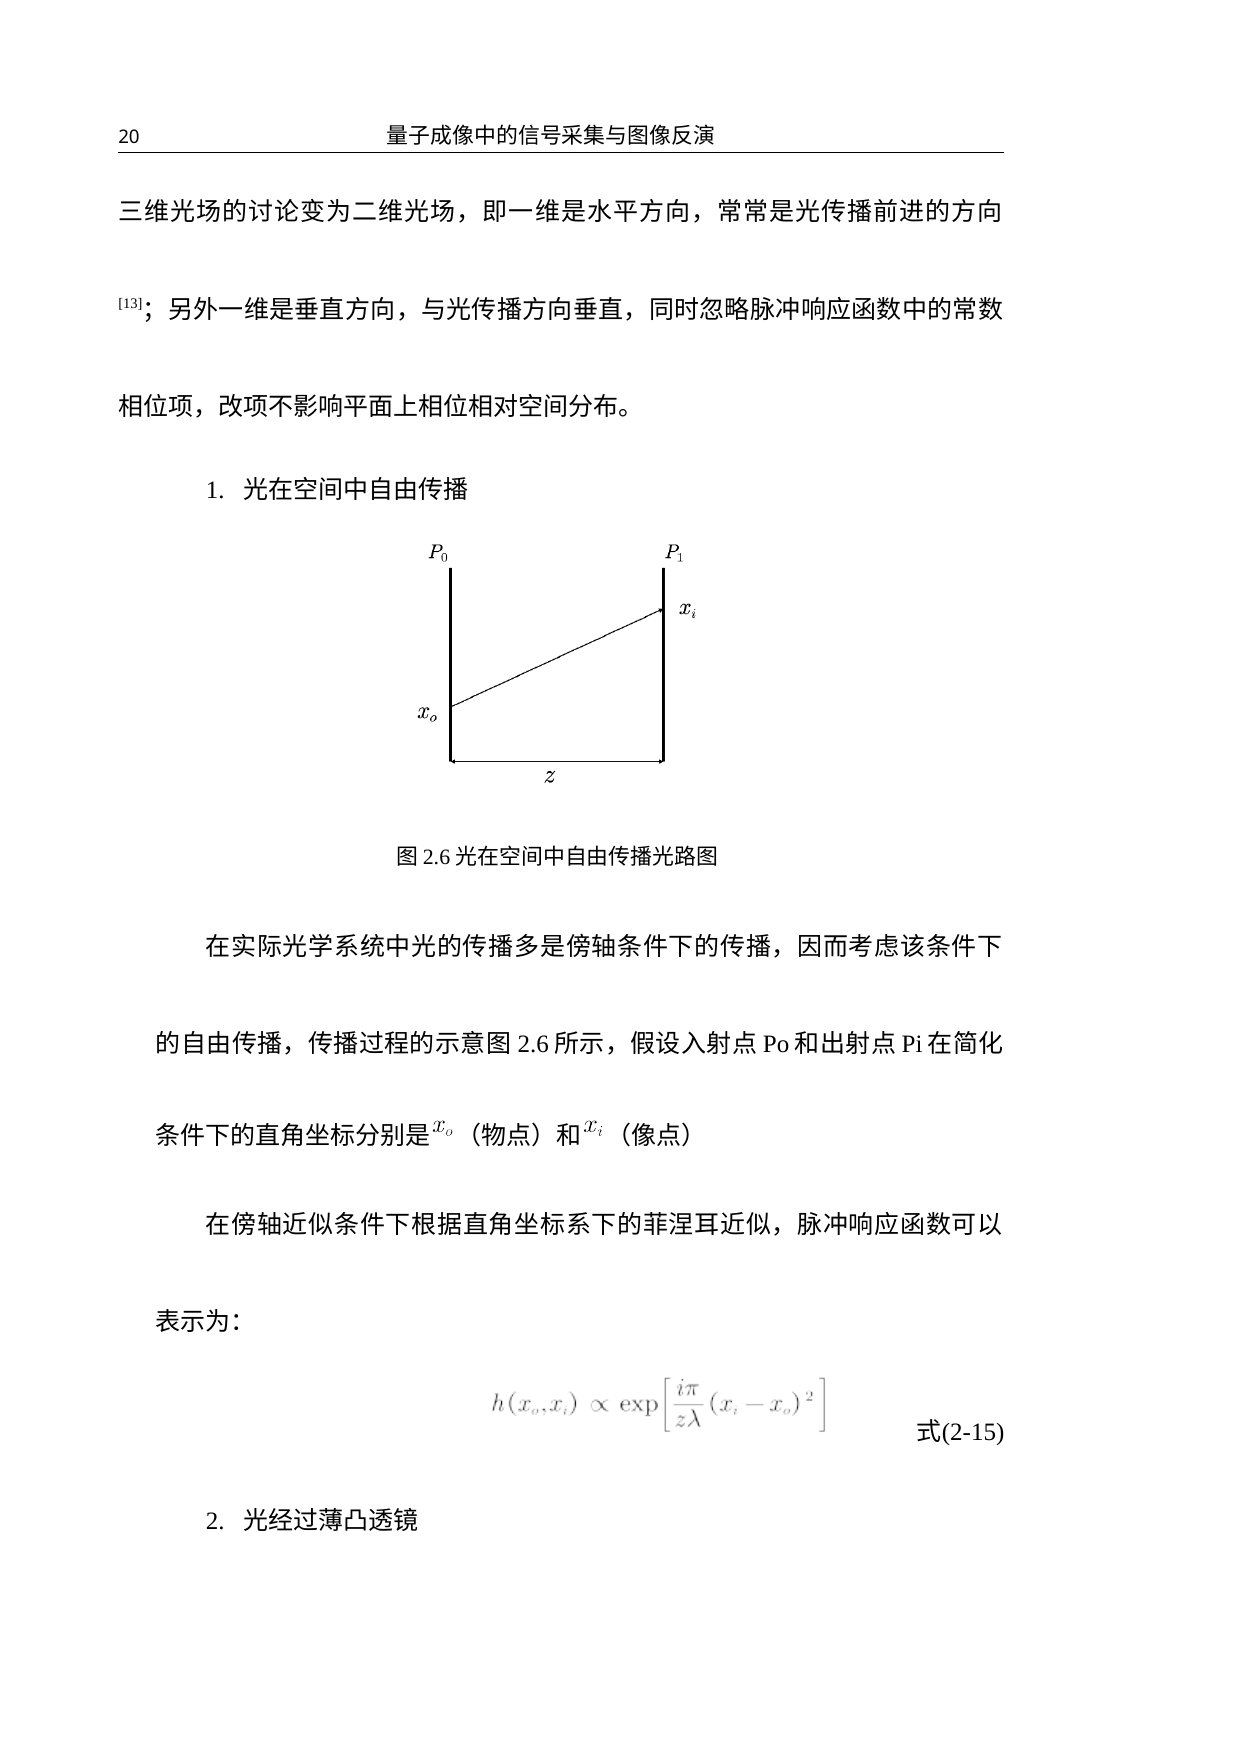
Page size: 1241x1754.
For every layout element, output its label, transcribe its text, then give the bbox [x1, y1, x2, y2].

list 在傍轴近似条件下根据直角坐标系下的菲涅耳近似，脉冲响应函数可以表示为： [156, 1190, 1004, 1352]
text 式(2-15) [118, 1370, 1004, 1468]
list 光在空间中自由传播 [206, 455, 1004, 520]
picture [415, 538, 699, 795]
list 在实际光学系统中光的传播多是傍轴条件下的传播，因而考虑该条件下的自由传播，传播过程的示意图2.6所示，假设入射点Po和出射点Pi在简化条件下的直角坐标分别是（物点）和（像点） [156, 912, 1004, 1172]
text 图2.6 光在空间中自由传播光路图 [110, 838, 1004, 871]
list 光经过薄凸透镜 [206, 1486, 1004, 1551]
